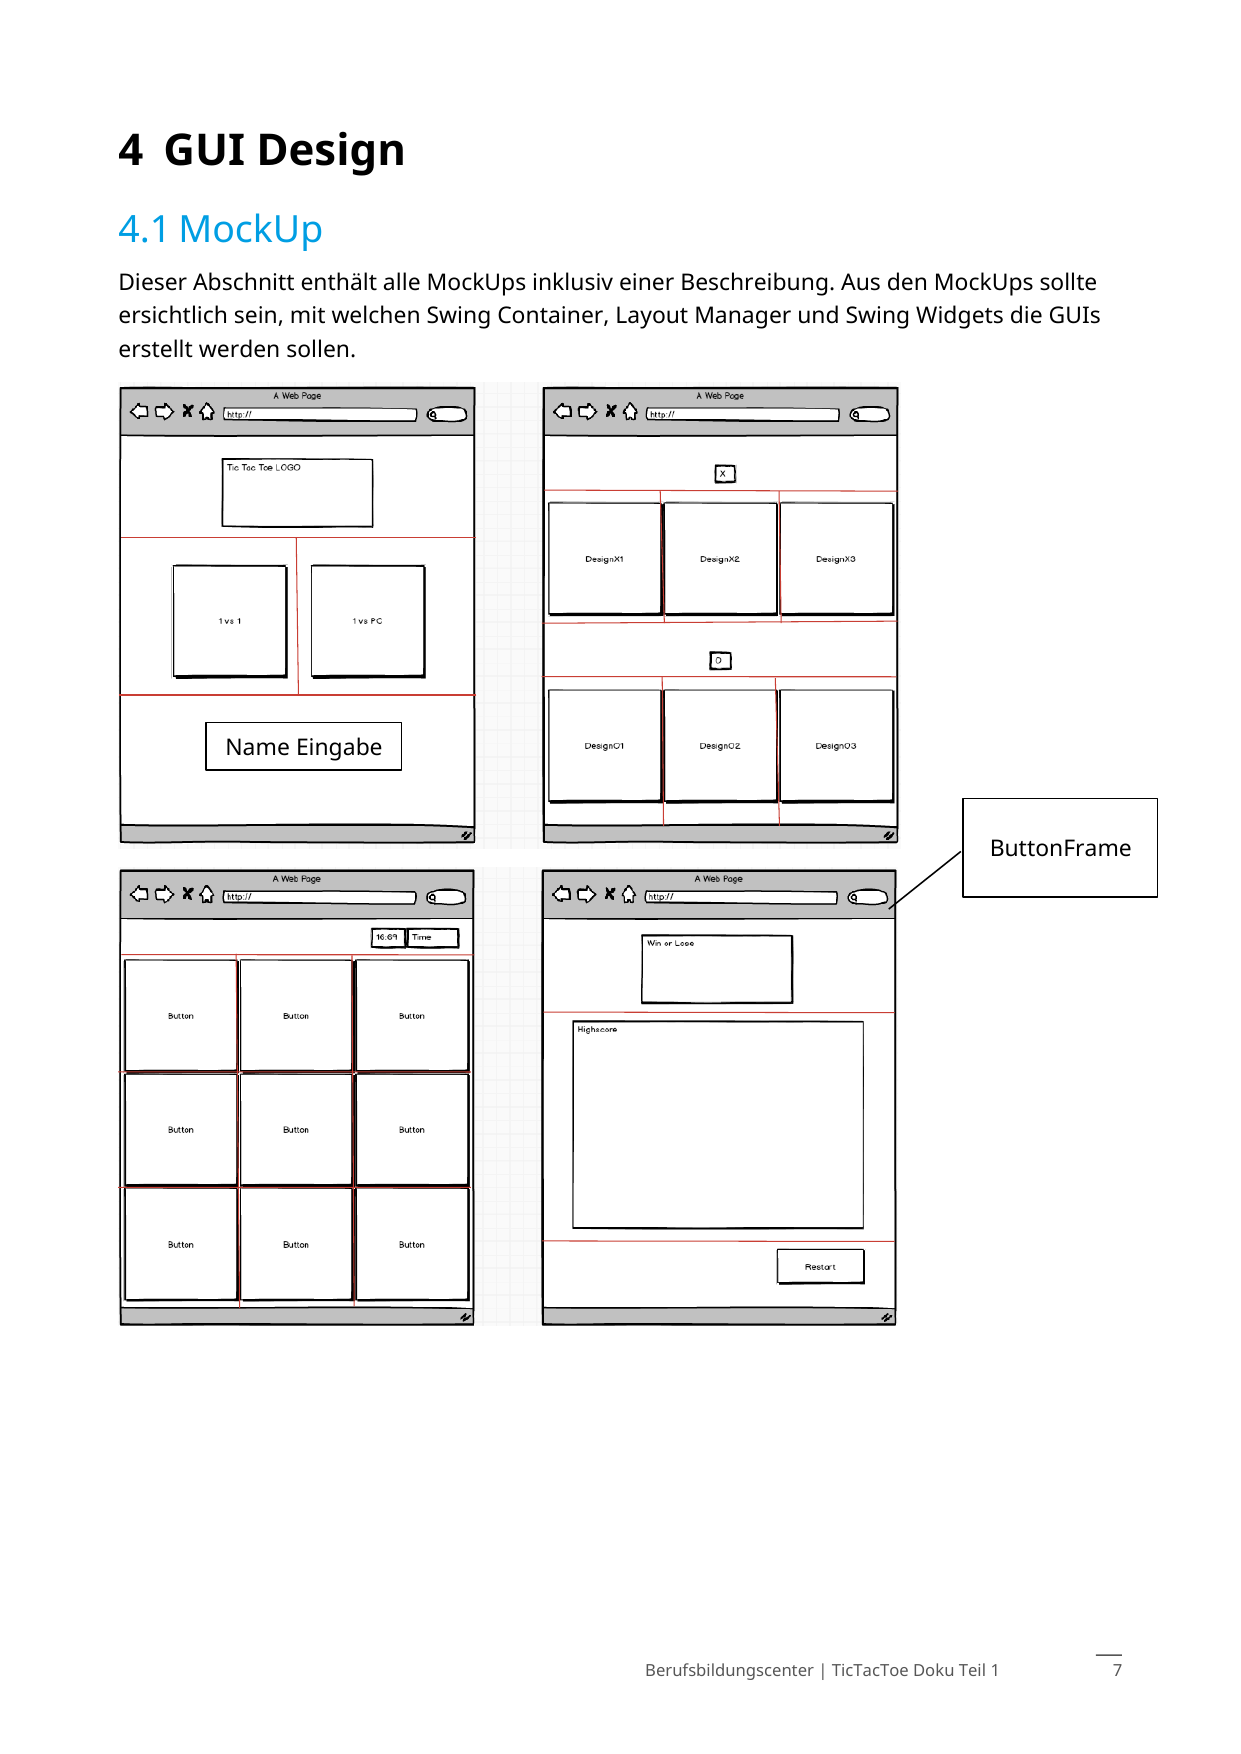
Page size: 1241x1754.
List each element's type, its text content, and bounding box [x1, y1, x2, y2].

picture [237, 956, 352, 1071]
subtitle GUI Design [118, 118, 1122, 178]
text Dieser Abschnitt enthält alle MockUps inklusiv einer Beschreibung. Aus den MockUps sollte ersichtlich sein, mit welchen Swing Container, Layout Manager und Swing Widgets die GUIs erstellt werden sollen. [118, 266, 1122, 364]
picture [118, 867, 898, 1326]
picture [118, 382, 901, 849]
picture [118, 1073, 237, 1186]
picture [238, 1073, 352, 1186]
subtitle MockUp [118, 203, 1122, 254]
